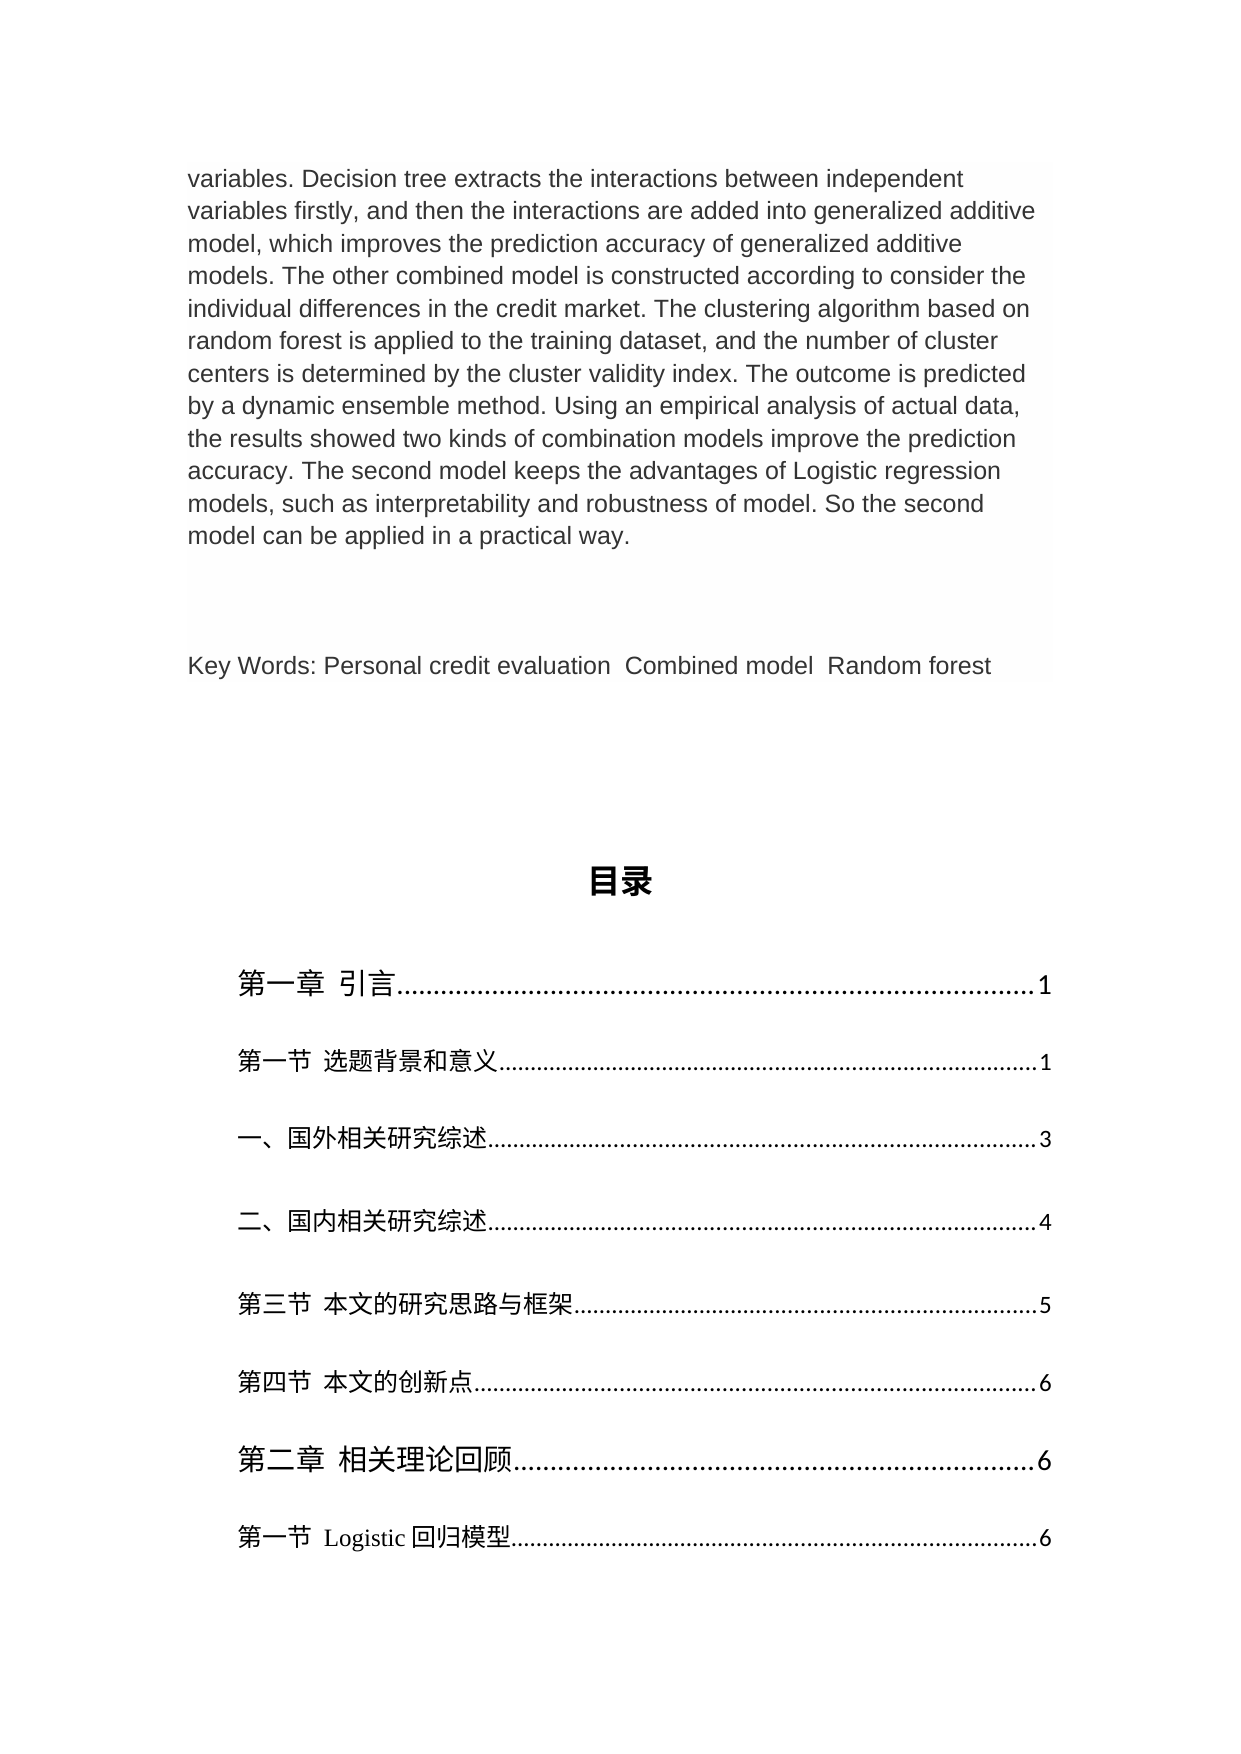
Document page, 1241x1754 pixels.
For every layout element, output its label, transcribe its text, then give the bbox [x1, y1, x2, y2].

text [187, 162, 1053, 552]
text Key Words: Personal credit evaluation Combined model Random forest [187, 649, 1053, 682]
